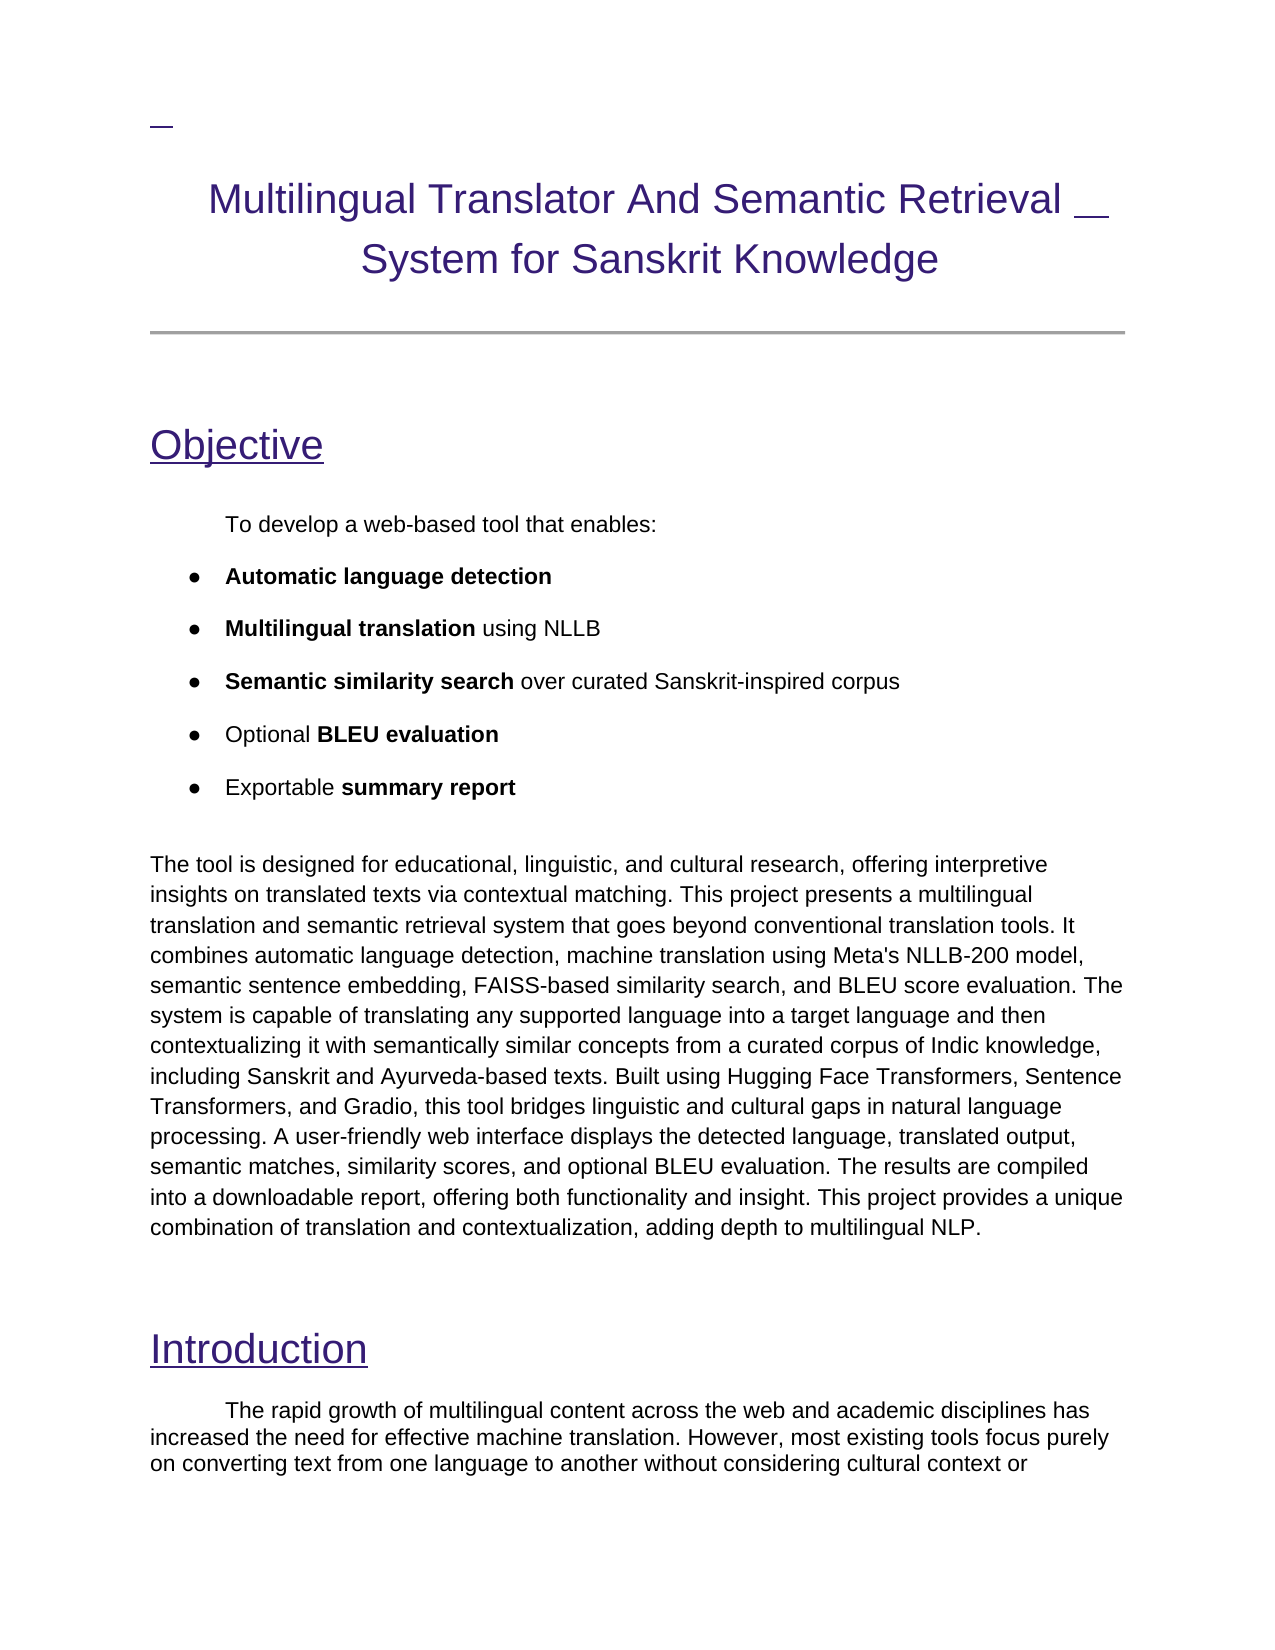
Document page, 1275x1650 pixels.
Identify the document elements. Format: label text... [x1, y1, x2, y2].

list Semantic similarity search over curated Sanskrit-inspired corpus [187, 668, 1125, 721]
text To develop a web-based tool that enables: [150, 511, 1125, 538]
text System for Sanskrit Knowledge [150, 234, 1125, 282]
list Automatic language detection [187, 563, 1125, 615]
list Exportable summary report [187, 773, 1125, 826]
subtitle Objective [150, 421, 1125, 469]
text The tool is designed for educational, linguistic, and cultural research, offering interpretive insights on translated texts via contextual matching. This project presents a multilingual translation and semantic retrieval system that goes beyond conventional translation tools. It combines automatic language detection, machine translation using Meta's NLLB-200 model, semantic sentence embedding, FAISS-based similarity search, and BLEU score evaluation. The system is capable of translating any supported language into a target language and then contextualizing it with semantically similar concepts from a curated corpus of Indic knowledge, including Sanskrit and Ayurveda-based texts. Built using Hugging Face Transformers, Sentence Transformers, and Gradio, this tool bridges linguistic and cultural gaps in natural language processing. A user-friendly web interface displays the detected language, translated output, semantic matches, similarity scores, and optional BLEU evaluation. The results are compiled into a downloadable report, offering both functionality and insight. This project provides a unique combination of translation and contextualization, adding depth to multilingual NLP. [150, 851, 1125, 1240]
subtitle Multilingual Translator And Semantic Retrieval [150, 174, 1125, 222]
list Optional BLEU evaluation [187, 721, 1125, 773]
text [150, 1397, 1125, 1476]
list Multilingual translation using NLLB [187, 615, 1125, 668]
subtitle Introduction [150, 1324, 1125, 1372]
